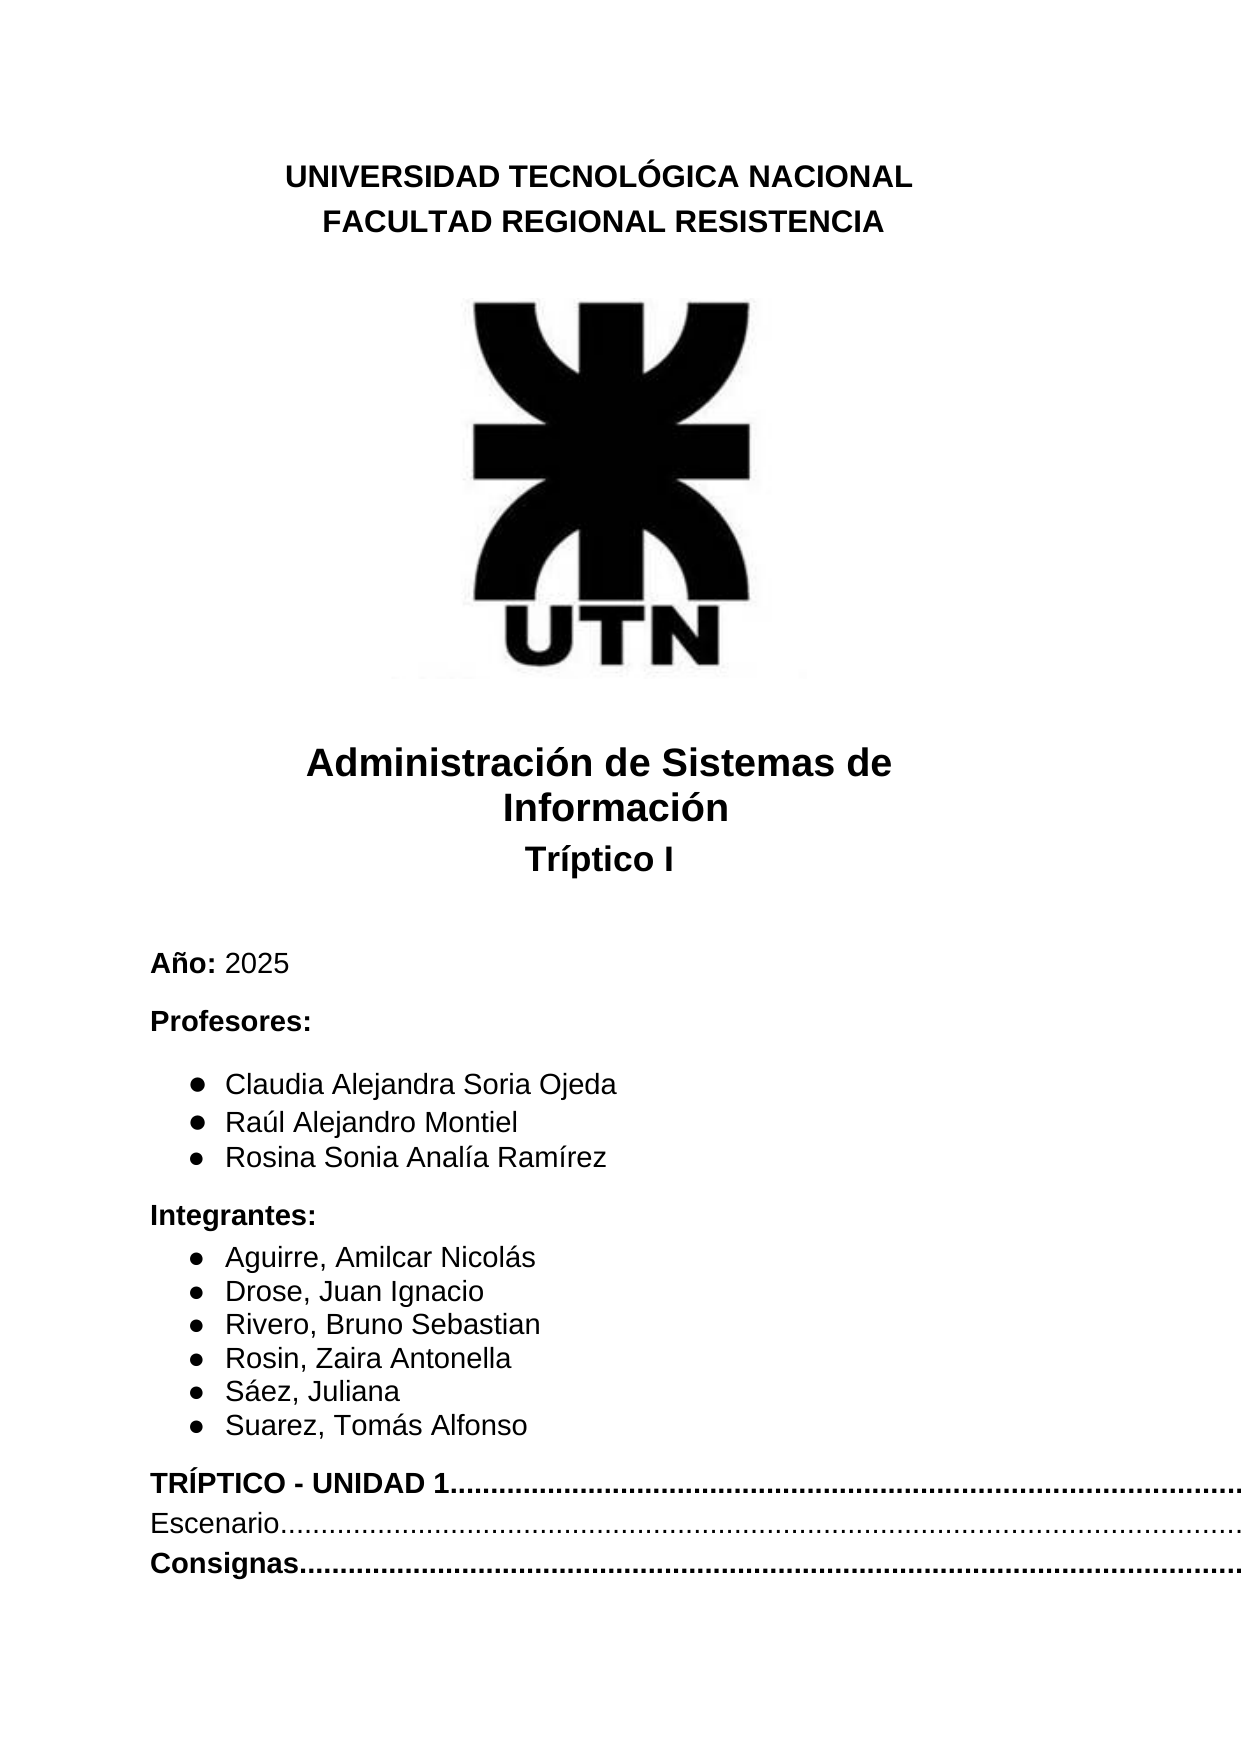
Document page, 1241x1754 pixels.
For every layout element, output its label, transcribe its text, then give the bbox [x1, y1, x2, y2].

text Año: 2025 [150, 946, 1090, 979]
list Rosina Sonia Analía Ramírez [187, 1140, 1090, 1173]
text UNIVERSIDAD TECNOLÓGICA NACIONAL [223, 158, 976, 194]
list Drose, Juan Ignacio [187, 1274, 1090, 1307]
list Rosin, Zaira Antonella [187, 1341, 1090, 1374]
list Raúl Alejandro Montiel [187, 1101, 1090, 1140]
text Tríptico I [223, 838, 976, 879]
list Sáez, Juliana [187, 1374, 1090, 1408]
picture [391, 298, 808, 679]
list Aguirre, Amilcar Nicolás [187, 1240, 1090, 1274]
text FACULTAD REGIONAL RESISTENCIA [223, 203, 976, 238]
text Administración de Sistemas de Información [223, 739, 976, 830]
text Profesores: [150, 1004, 1090, 1038]
list Rivero, Bruno Sebastian [187, 1307, 1090, 1341]
list Claudia Alejandra Soria Ojeda [187, 1063, 1090, 1101]
list Suarez, Tomás Alfonso [187, 1408, 1090, 1442]
text Integrantes: [150, 1198, 1090, 1232]
